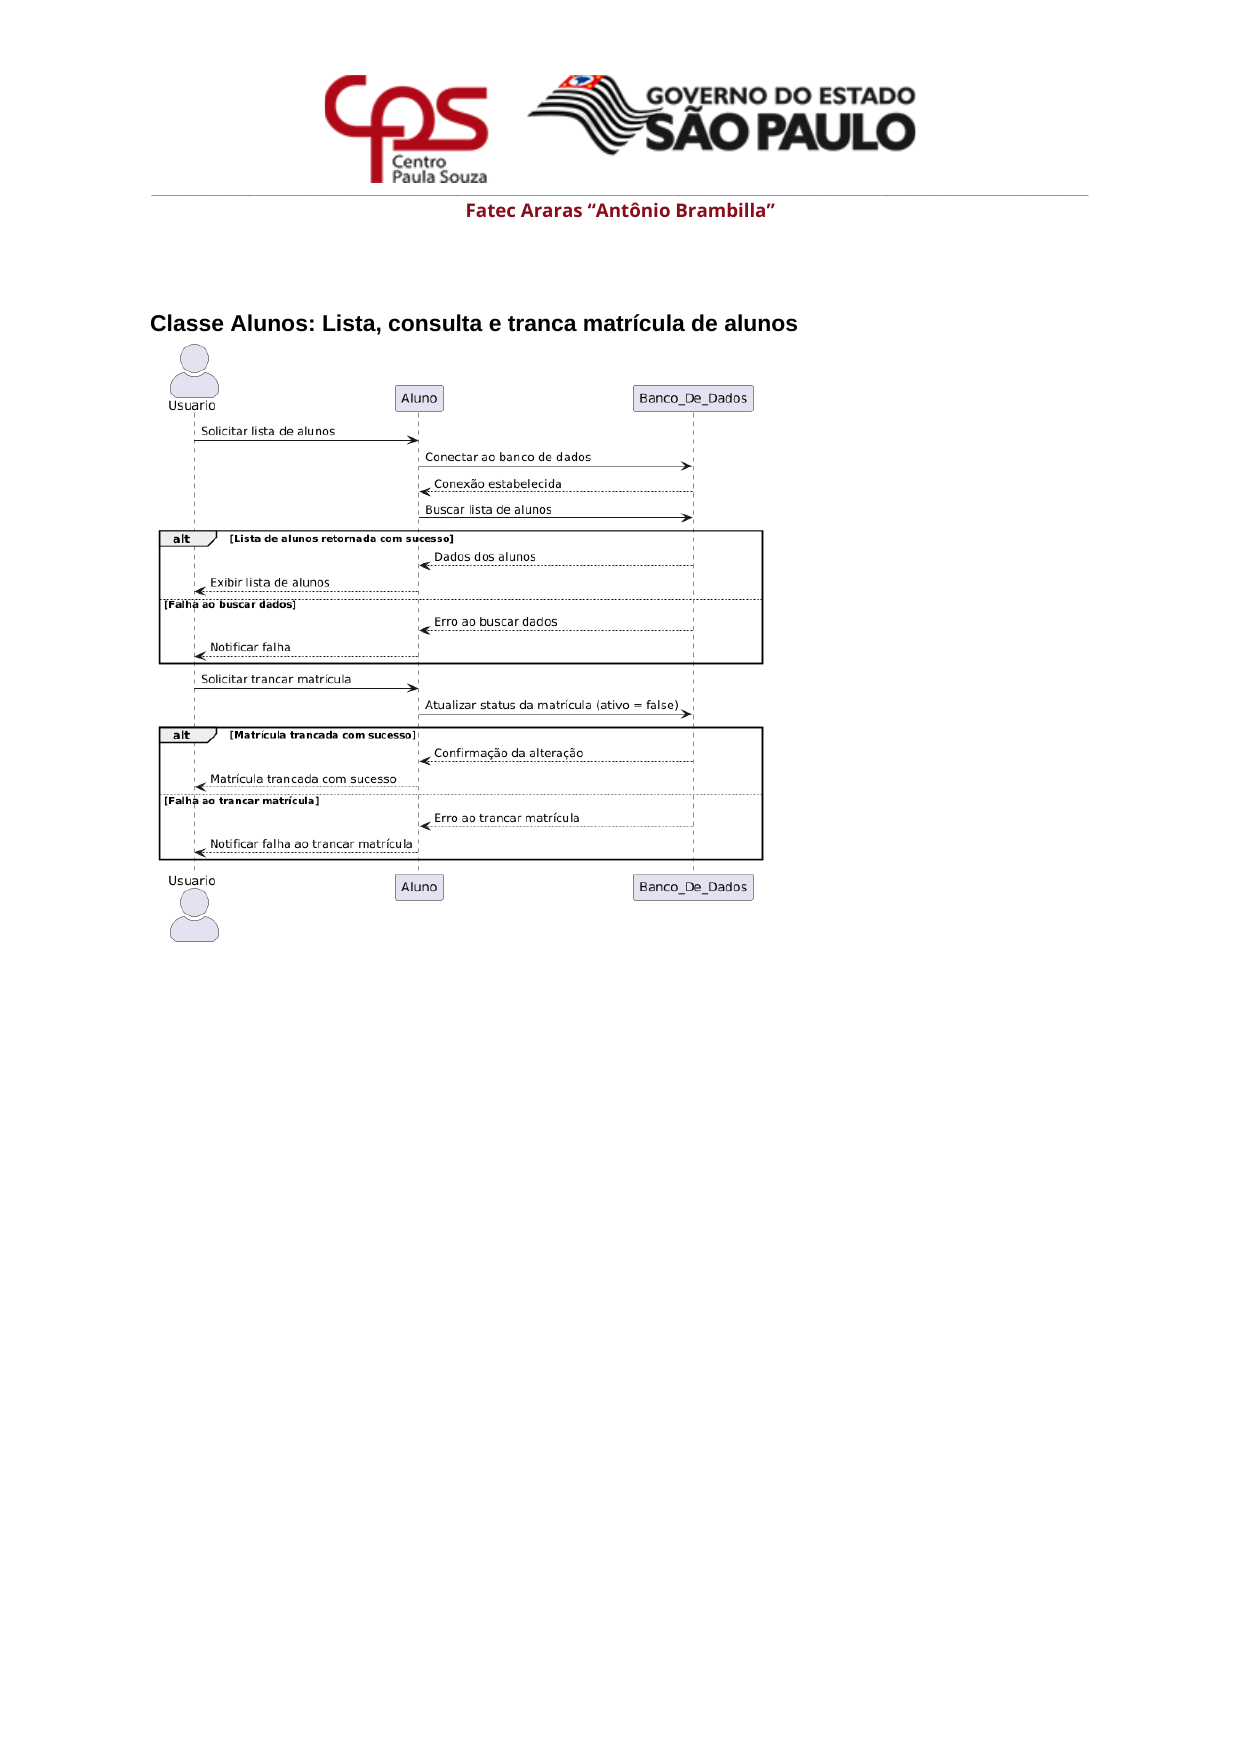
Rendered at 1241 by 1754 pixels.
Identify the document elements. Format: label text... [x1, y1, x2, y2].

picture [324, 75, 916, 183]
text Classe Alunos: Lista, consulta e tranca matrícula de alunos [150, 309, 1090, 336]
picture [150, 339, 767, 946]
